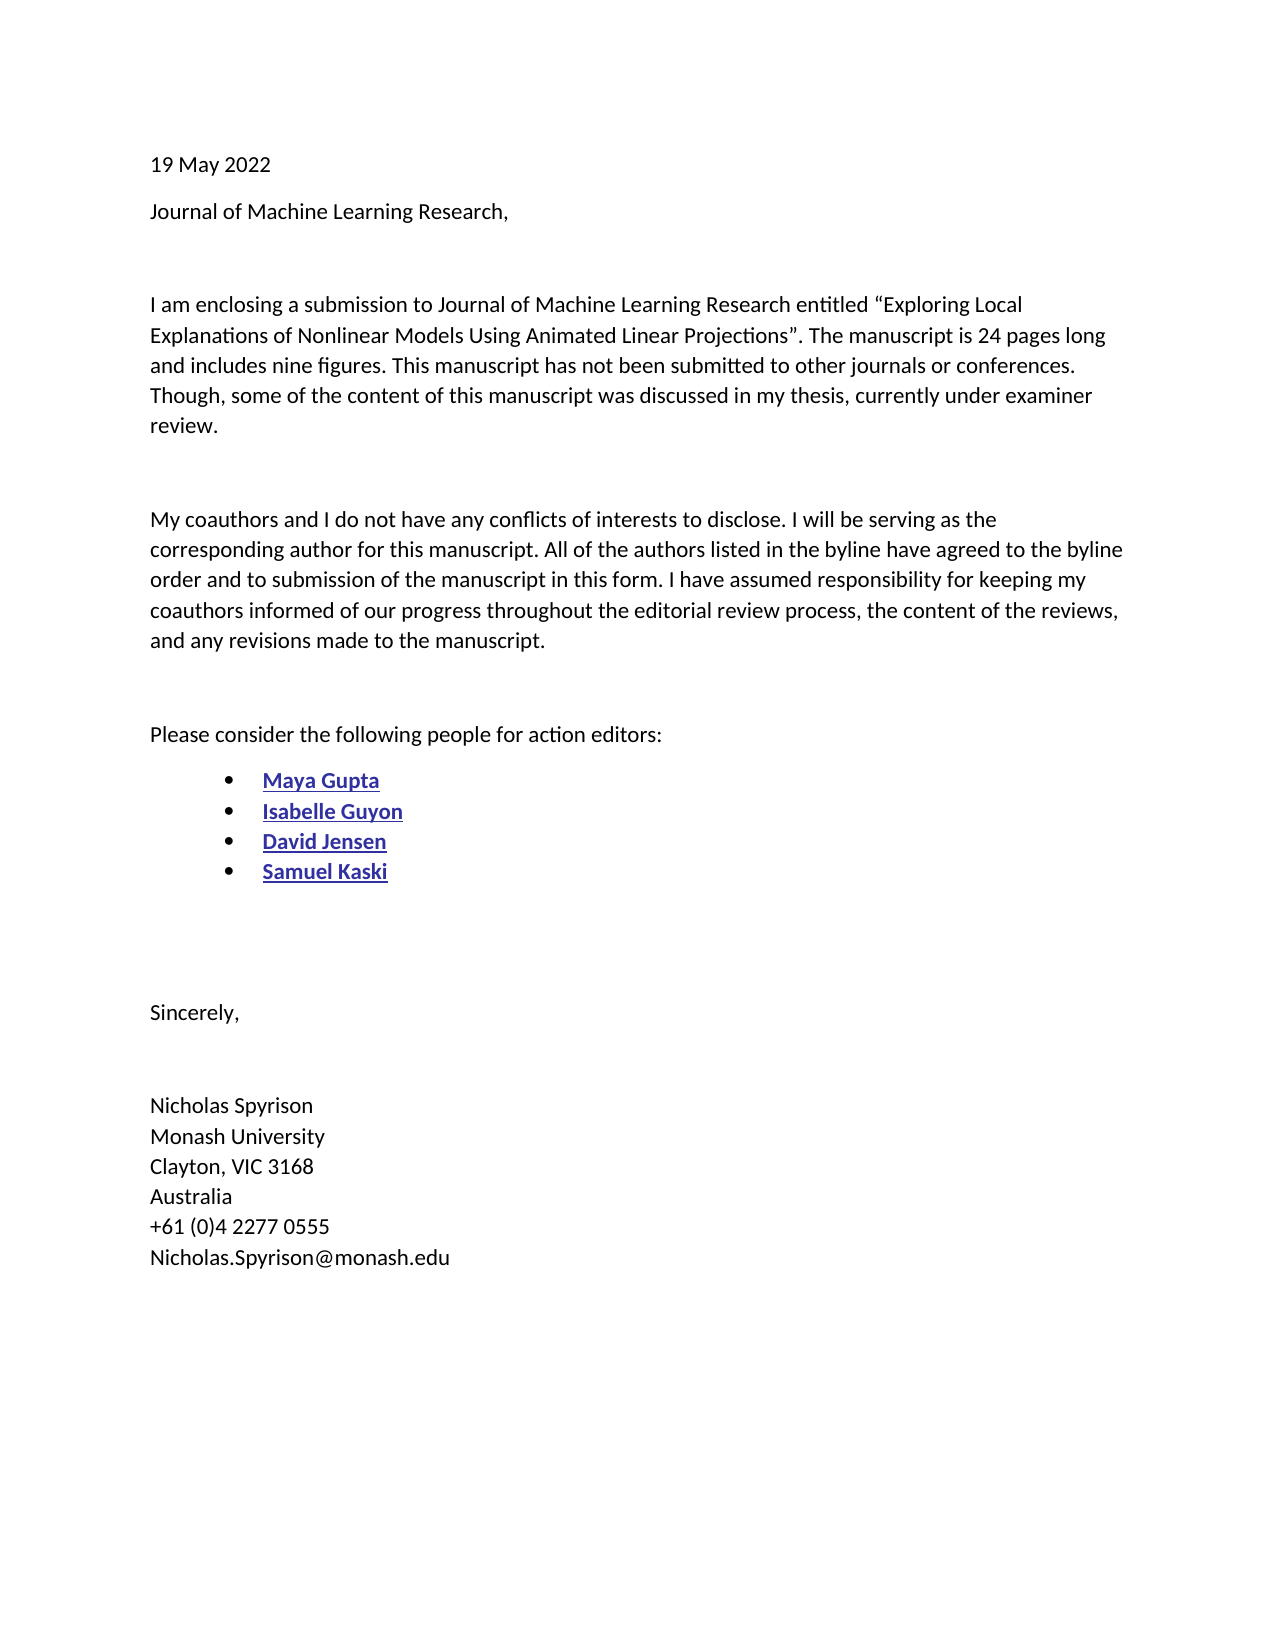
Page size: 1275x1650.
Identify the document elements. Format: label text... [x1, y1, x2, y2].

list David Jensen [225, 827, 1125, 855]
text My coauthors and I do not have any conflicts of interests to disclose. I will be serving as the corresponding author for this manuscript. All of the authors listed in the byline have agreed to the byline order and to submission of the manuscript in this form. I have assumed responsibility for keeping my coauthors informed of our progress throughout the editorial review process, the content of the reviews, and any revisions made to the manuscript. [150, 505, 1125, 654]
list Samuel Kaski [225, 857, 1125, 885]
text Nicholas Spyrison Monash University Clayton, VIC 3168 Australia +61 (0)4 2277 0555 Nicholas.Spyrison@monash.edu [150, 1092, 1125, 1271]
text Sincerely, [150, 998, 1125, 1026]
text Journal of Machine Learning Research, [150, 197, 1125, 225]
text 19 May 2022 [150, 150, 1125, 178]
text Please consider the following people for action editors: [150, 720, 1125, 748]
list Maya Gupta [225, 767, 1125, 795]
text I am enclosing a submission to Journal of Machine Learning Research entitled “Exploring Local Explanations of Nonlinear Models Using Animated Linear Projections”. The manuscript is 24 pages long and includes nine figures. This manuscript has not been submitted to other journals or conferences. Though, some of the content of this manuscript was discussed in my thesis, currently under examiner review. [150, 291, 1125, 439]
list Isabelle Guyon [225, 797, 1125, 825]
